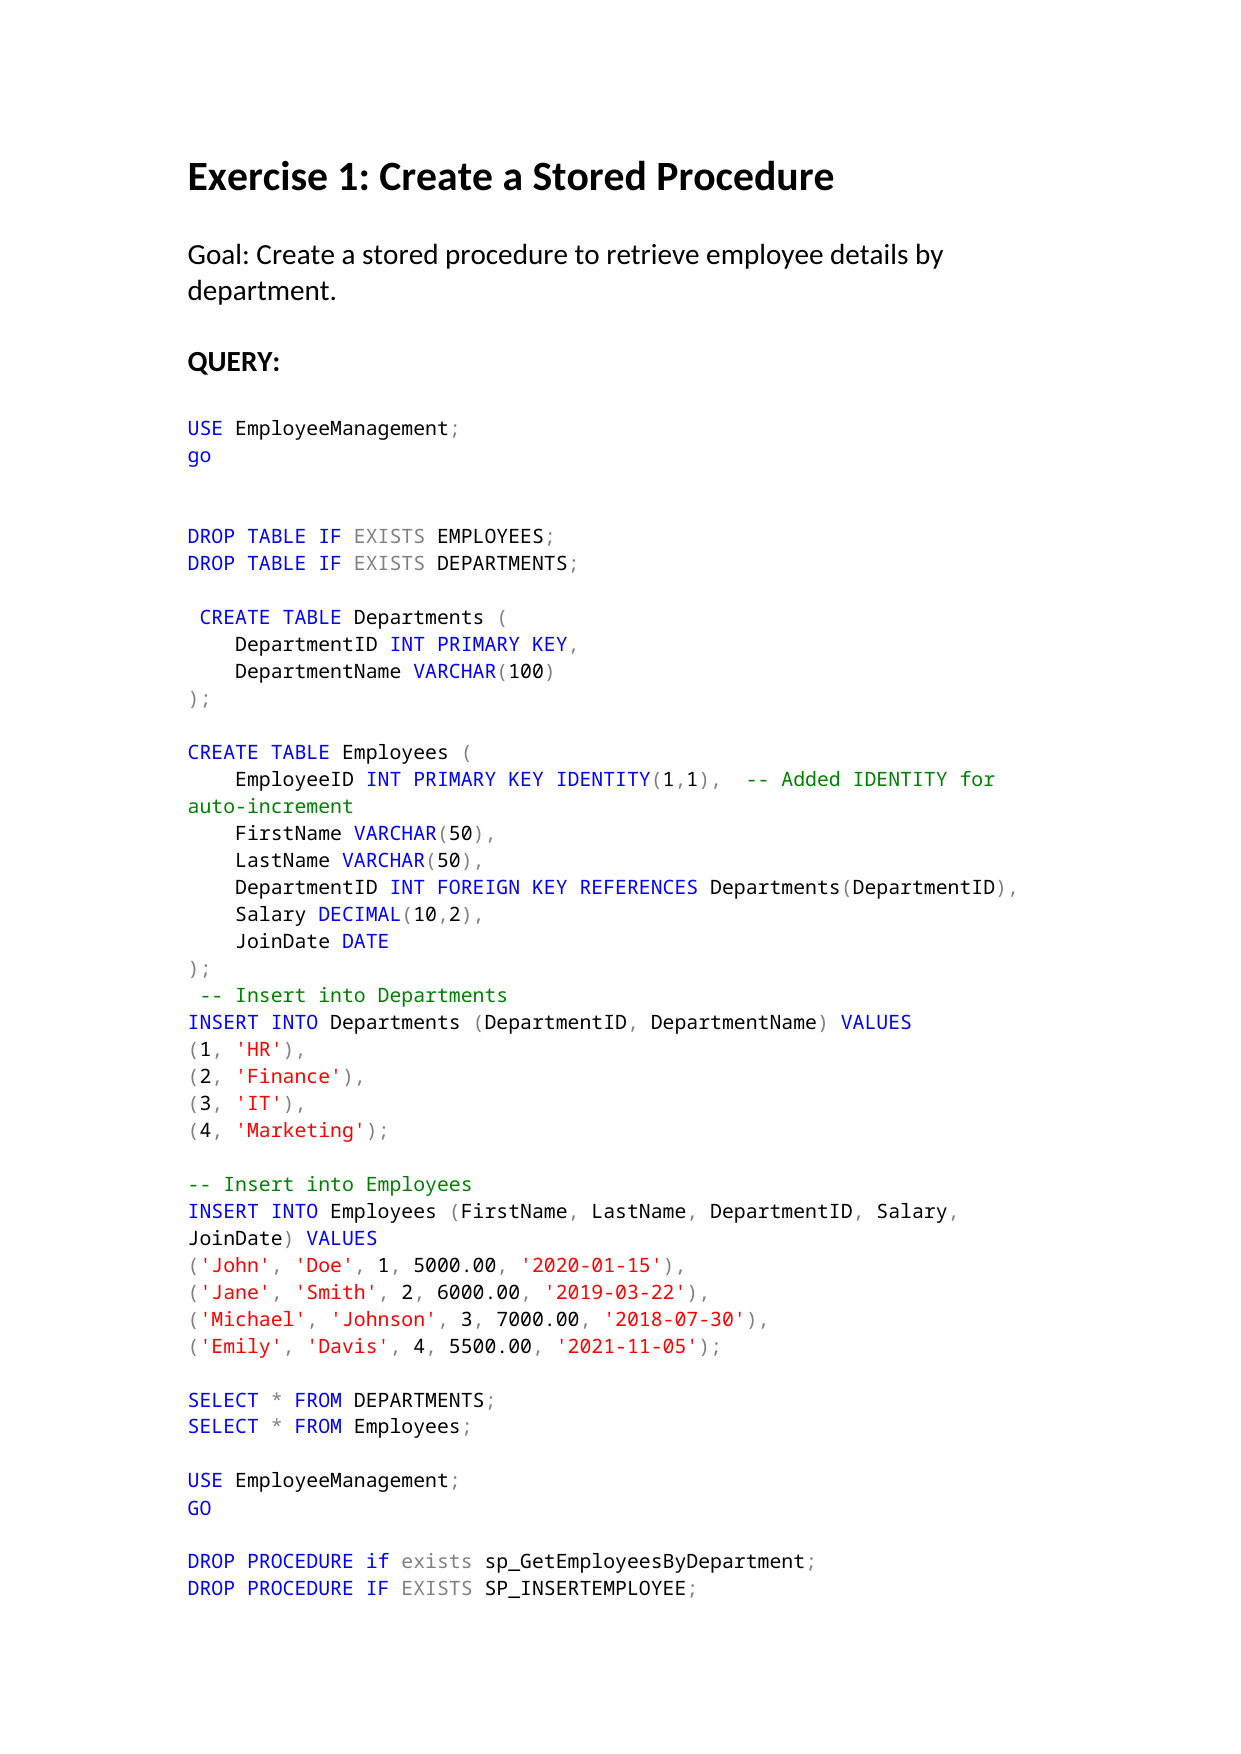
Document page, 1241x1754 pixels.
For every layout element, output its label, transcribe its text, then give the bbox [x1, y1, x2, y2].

text (1, 'HR'), [187, 1035, 1053, 1062]
text QUERY: [187, 343, 1053, 379]
text ); [187, 954, 1053, 981]
text ('John', 'Doe', 1, 5000.00, '2020-01-15'), [187, 1251, 1053, 1278]
text go [187, 442, 1053, 468]
text GO [187, 1494, 1053, 1521]
text DROP TABLE IF EXISTS DEPARTMENTS; [187, 549, 1053, 576]
text FirstName VARCHAR(50), [187, 819, 1053, 846]
text USE EmployeeManagement; [187, 414, 1053, 442]
text DROP PROCEDURE if exists sp_GetEmployeesByDepartment; [187, 1548, 1053, 1575]
text (2, 'Finance'), [187, 1062, 1053, 1089]
text (3, 'IT'), [187, 1089, 1053, 1116]
text CREATE TABLE Departments ( [187, 603, 1053, 630]
text DepartmentID INT FOREIGN KEY REFERENCES Departments(DepartmentID), [187, 873, 1053, 900]
text CREATE TABLE Employees ( [187, 738, 1053, 765]
text ); [187, 684, 1053, 711]
text LastName VARCHAR(50), [187, 846, 1053, 873]
text Salary DECIMAL(10,2), [187, 900, 1053, 927]
text INSERT INTO Employees (FirstName, LastName, DepartmentID, Salary, JoinDate) VALUES [187, 1197, 1053, 1251]
text ('Michael', 'Johnson', 3, 7000.00, '2018-07-30'), [187, 1305, 1053, 1332]
text -- Insert into Employees [187, 1170, 1053, 1197]
text ('Emily', 'Davis', 4, 5500.00, '2021-11-05'); [187, 1332, 1053, 1359]
text DROP PROCEDURE IF EXISTS SP_INSERTEMPLOYEE; [187, 1575, 1053, 1602]
text EmployeeID INT PRIMARY KEY IDENTITY(1,1), -- Added IDENTITY for auto-increment [187, 765, 1053, 819]
text DepartmentID INT PRIMARY KEY, [187, 630, 1053, 657]
text Goal: Create a stored procedure to retrieve employee details by department. [187, 236, 1053, 308]
text ('Jane', 'Smith', 2, 6000.00, '2019-03-22'), [187, 1278, 1053, 1305]
text SELECT * FROM Employees; [187, 1413, 1053, 1440]
text -- Insert into Departments [187, 981, 1053, 1008]
text DROP TABLE IF EXISTS EMPLOYEES; [187, 522, 1053, 549]
text DepartmentName VARCHAR(100) [187, 657, 1053, 684]
text Exercise 1: Create a Stored Procedure [187, 150, 1053, 201]
text (4, 'Marketing'); [187, 1116, 1053, 1143]
text SELECT * FROM DEPARTMENTS; [187, 1386, 1053, 1413]
text INSERT INTO Departments (DepartmentID, DepartmentName) VALUES [187, 1008, 1053, 1035]
text USE EmployeeManagement; [187, 1467, 1053, 1494]
text JoinDate DATE [187, 927, 1053, 954]
